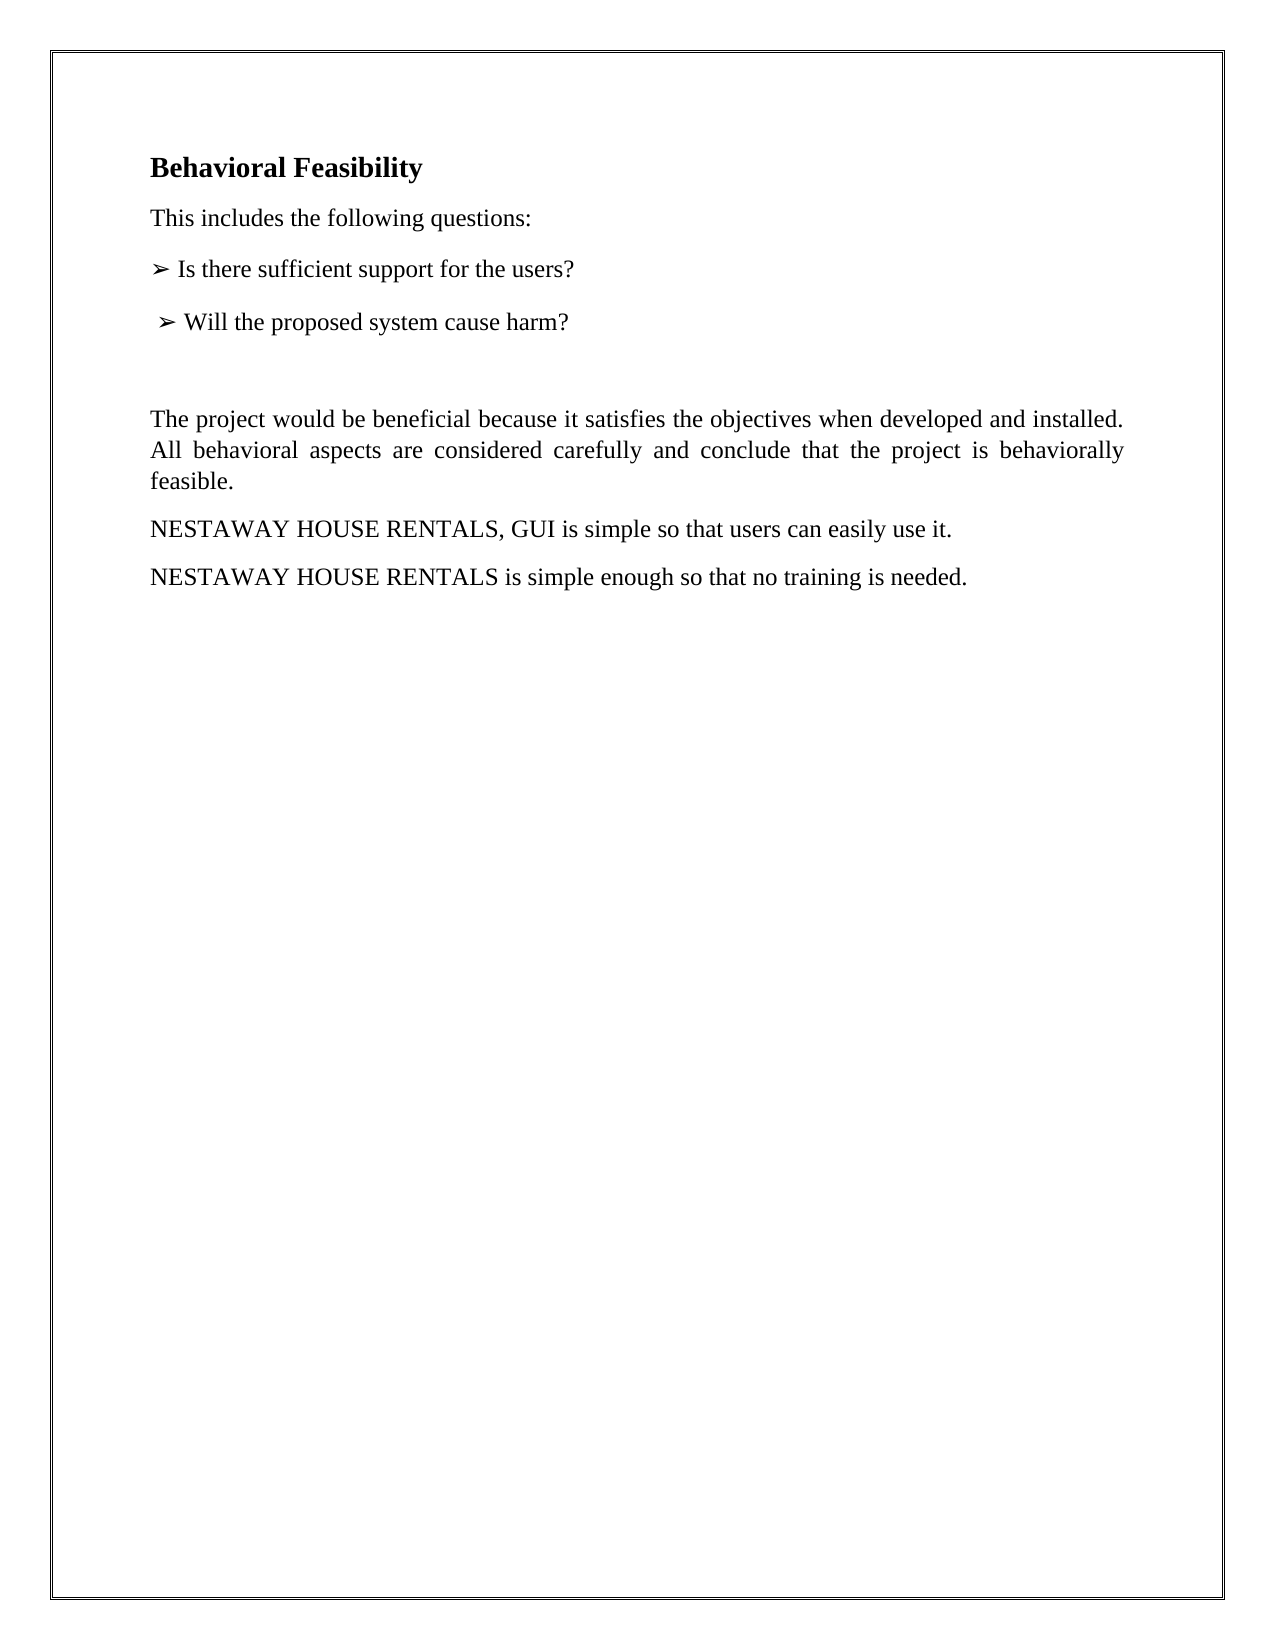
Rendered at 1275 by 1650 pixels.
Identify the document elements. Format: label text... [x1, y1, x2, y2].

text This includes the following questions: [150, 203, 1125, 232]
text NESTAWAY HOUSE RENTALS, GUI is simple so that users can easily use it. [150, 514, 1125, 543]
text NESTAWAY HOUSE RENTALS is simple enough so that no training is needed. [150, 562, 1125, 591]
text Behavioral Feasibility [150, 150, 1125, 183]
text ➢ Is there sufficient support for the users? [150, 251, 1125, 284]
text The project would be beneficial because it satisfies the objectives when developed and installed. All behavioral aspects are considered carefully and conclude that the project is behaviorally feasible. [150, 404, 1125, 495]
text ➢ Will the proposed system cause harm? [150, 304, 1125, 338]
